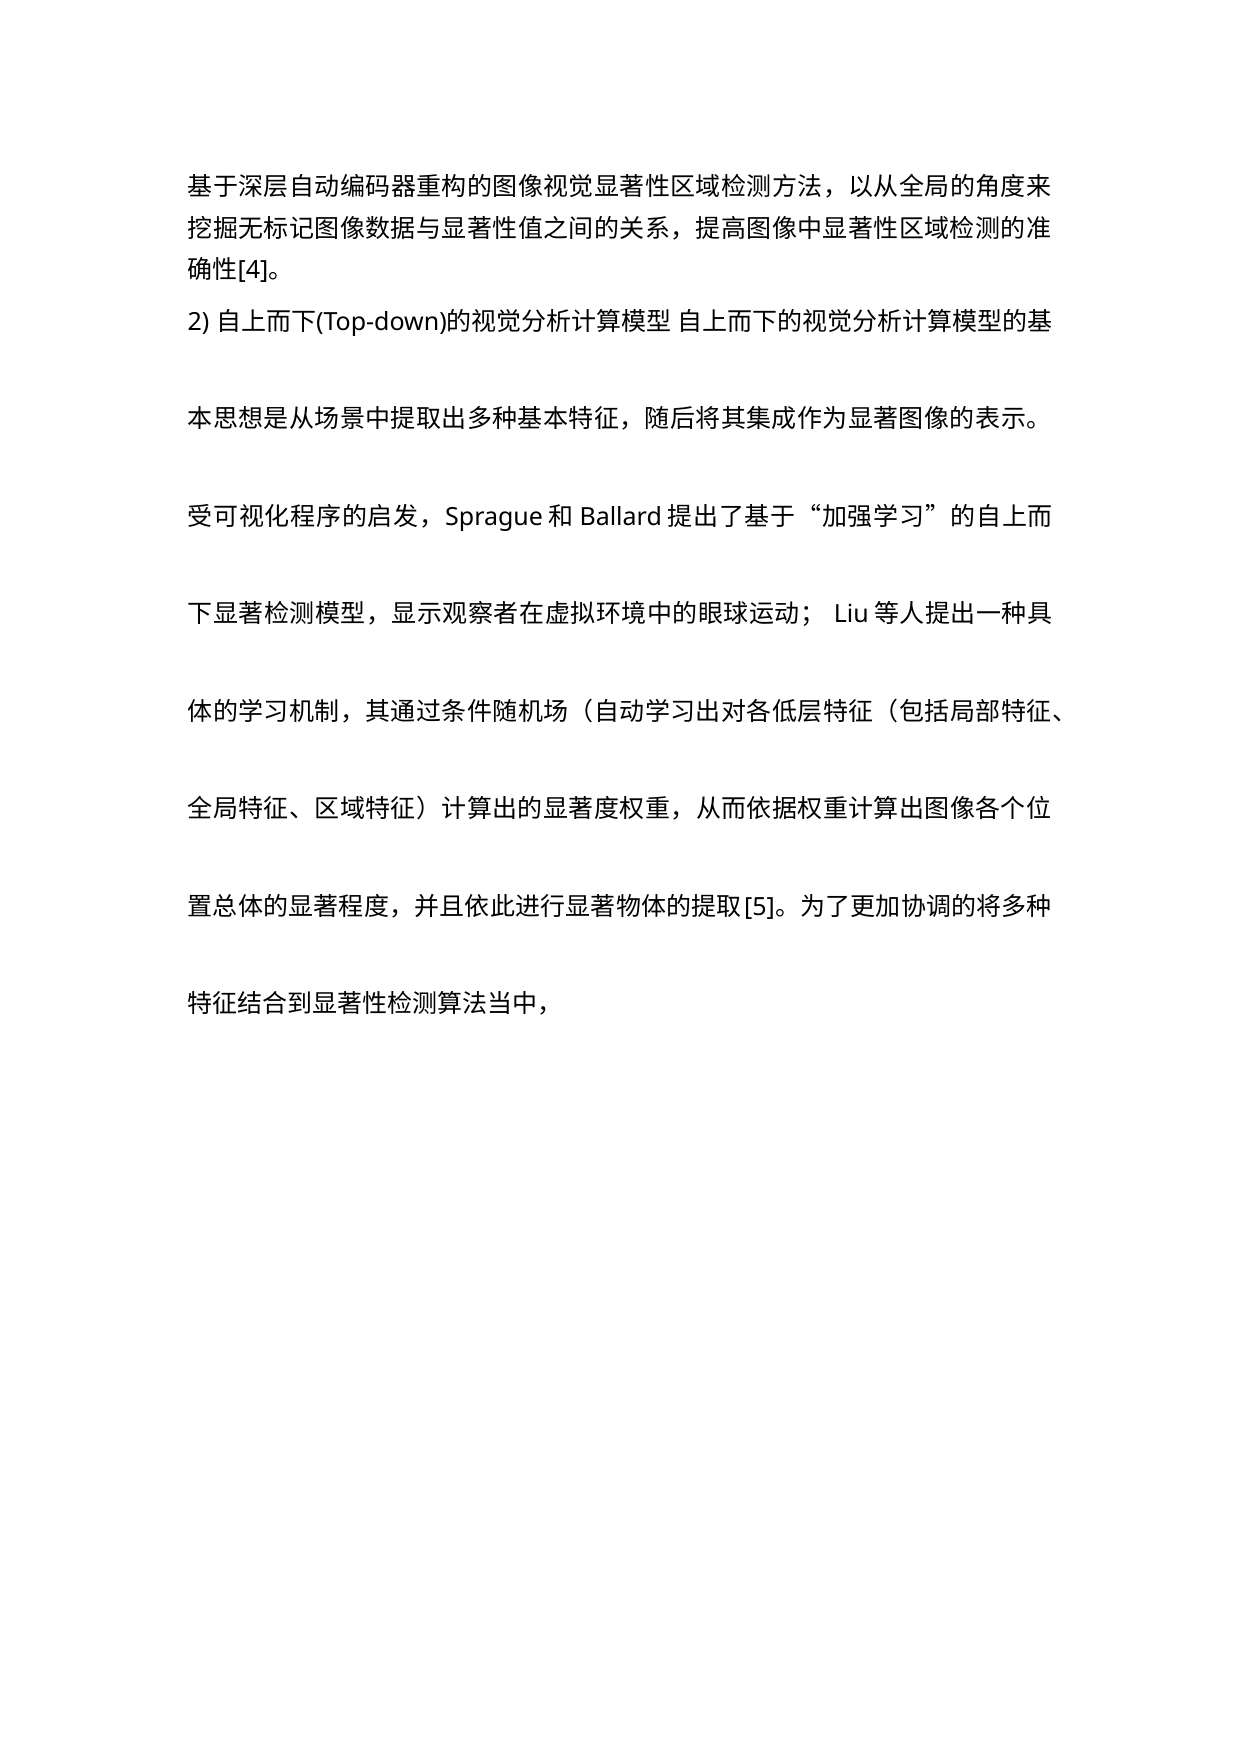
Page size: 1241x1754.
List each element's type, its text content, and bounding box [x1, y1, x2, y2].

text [187, 162, 1053, 287]
text 2) 自上而下(Top-down)的视觉分析计算模型 自上而下的视觉分析计算模型的基本思想是从场景中提取出多种基本特征，随后将其集成作为显著图像的表示。受可视化程序的启发，Sprague和Ballard提出了基于“加强学习”的自上而下显著检测模型，显示观察者在虚拟环境中的眼球运动； Liu等人提出一种具体的学习机制，其通过条件随机场（自动学习出对各低层特征（包括局部特征、全局特征、区域特征）计算出的显著度权重，从而依据权重计算出图像各个位置总体的显著程度，并且依此进行显著物体的提取[5]。为了更加协调的将多种特征结合到显著性检测算法当中， [187, 287, 1053, 1034]
